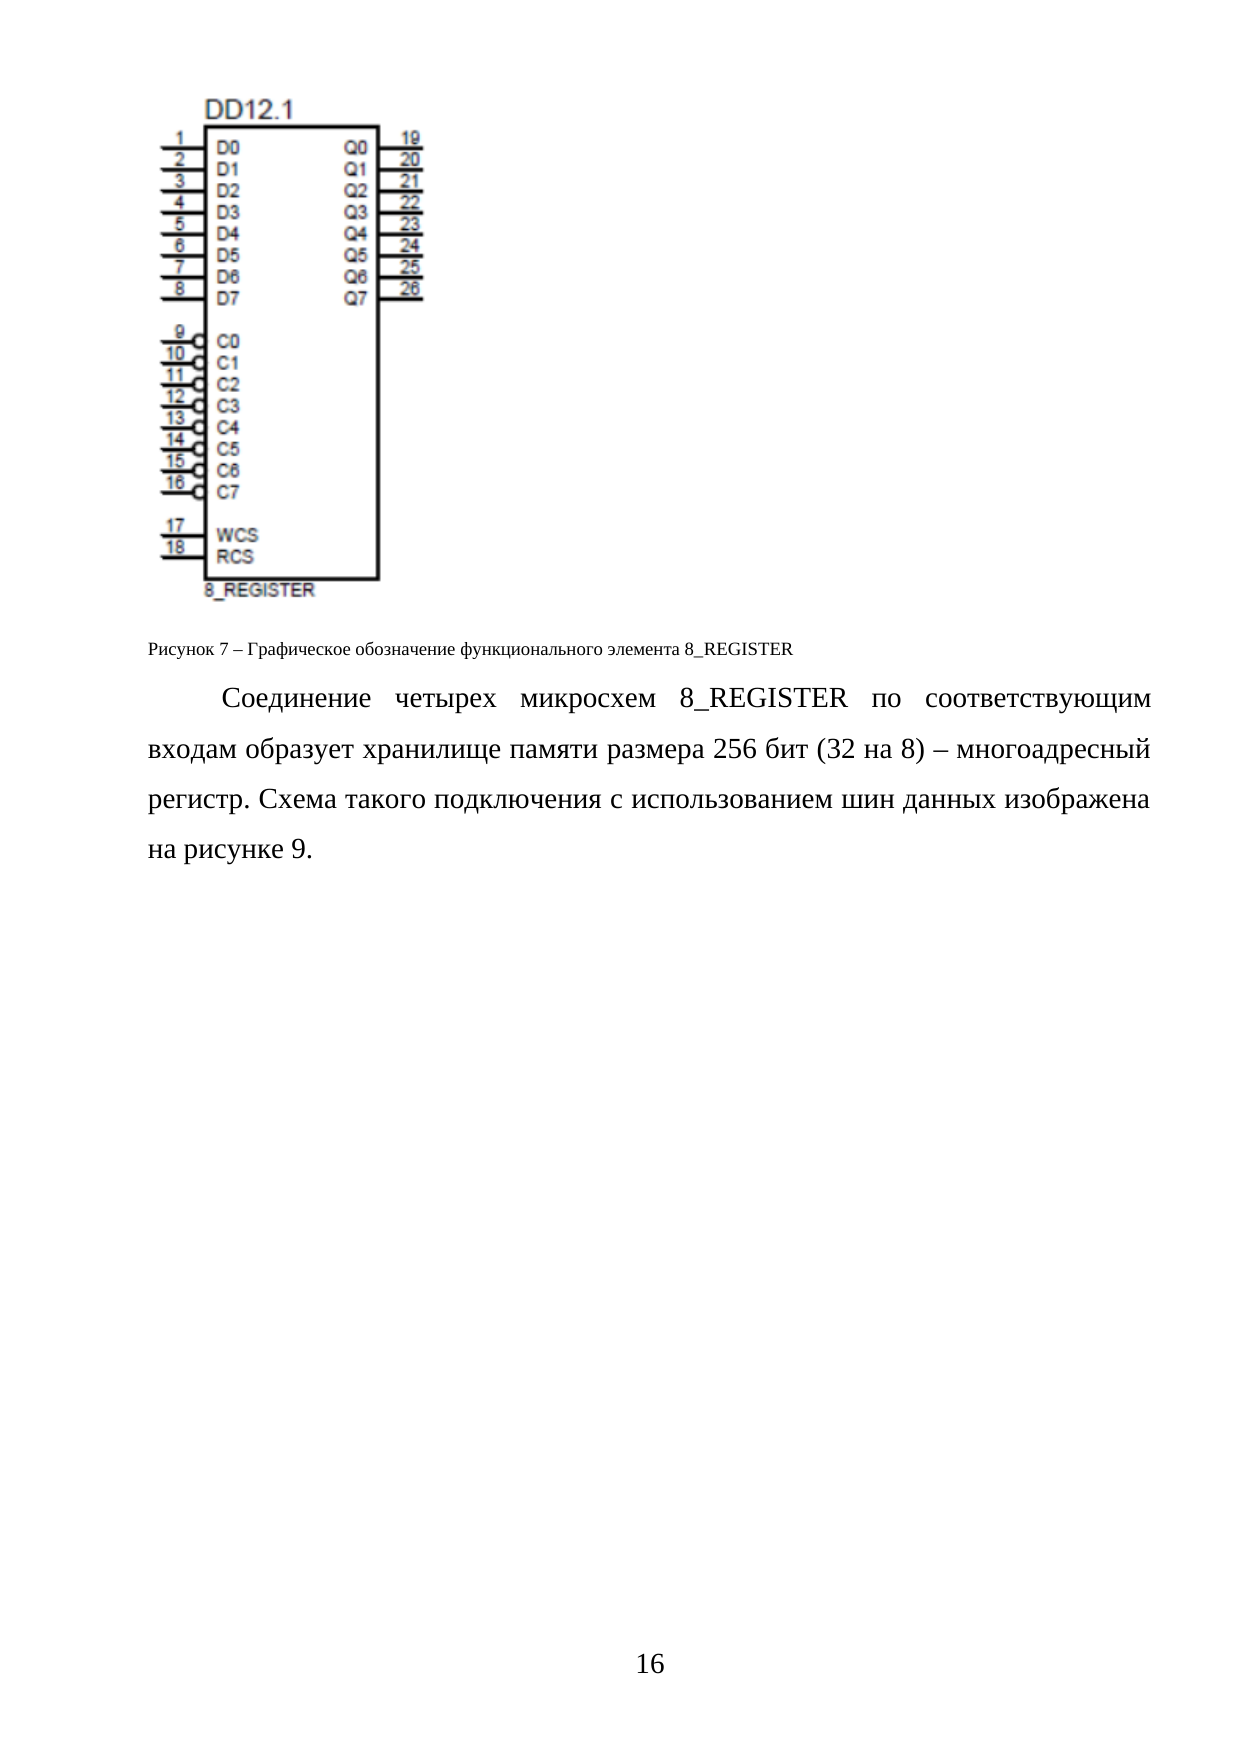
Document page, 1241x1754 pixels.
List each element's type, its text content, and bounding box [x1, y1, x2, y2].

picture [147, 88, 434, 602]
text Соединение четырех микросхем 8_REGISTER по соответствующим входам образует хранилище памяти размера 256 бит (32 на 8) – многоадресный регистр. Схема такого подключения с использованием шин данных изображена на рисунке 9. [148, 681, 1152, 865]
